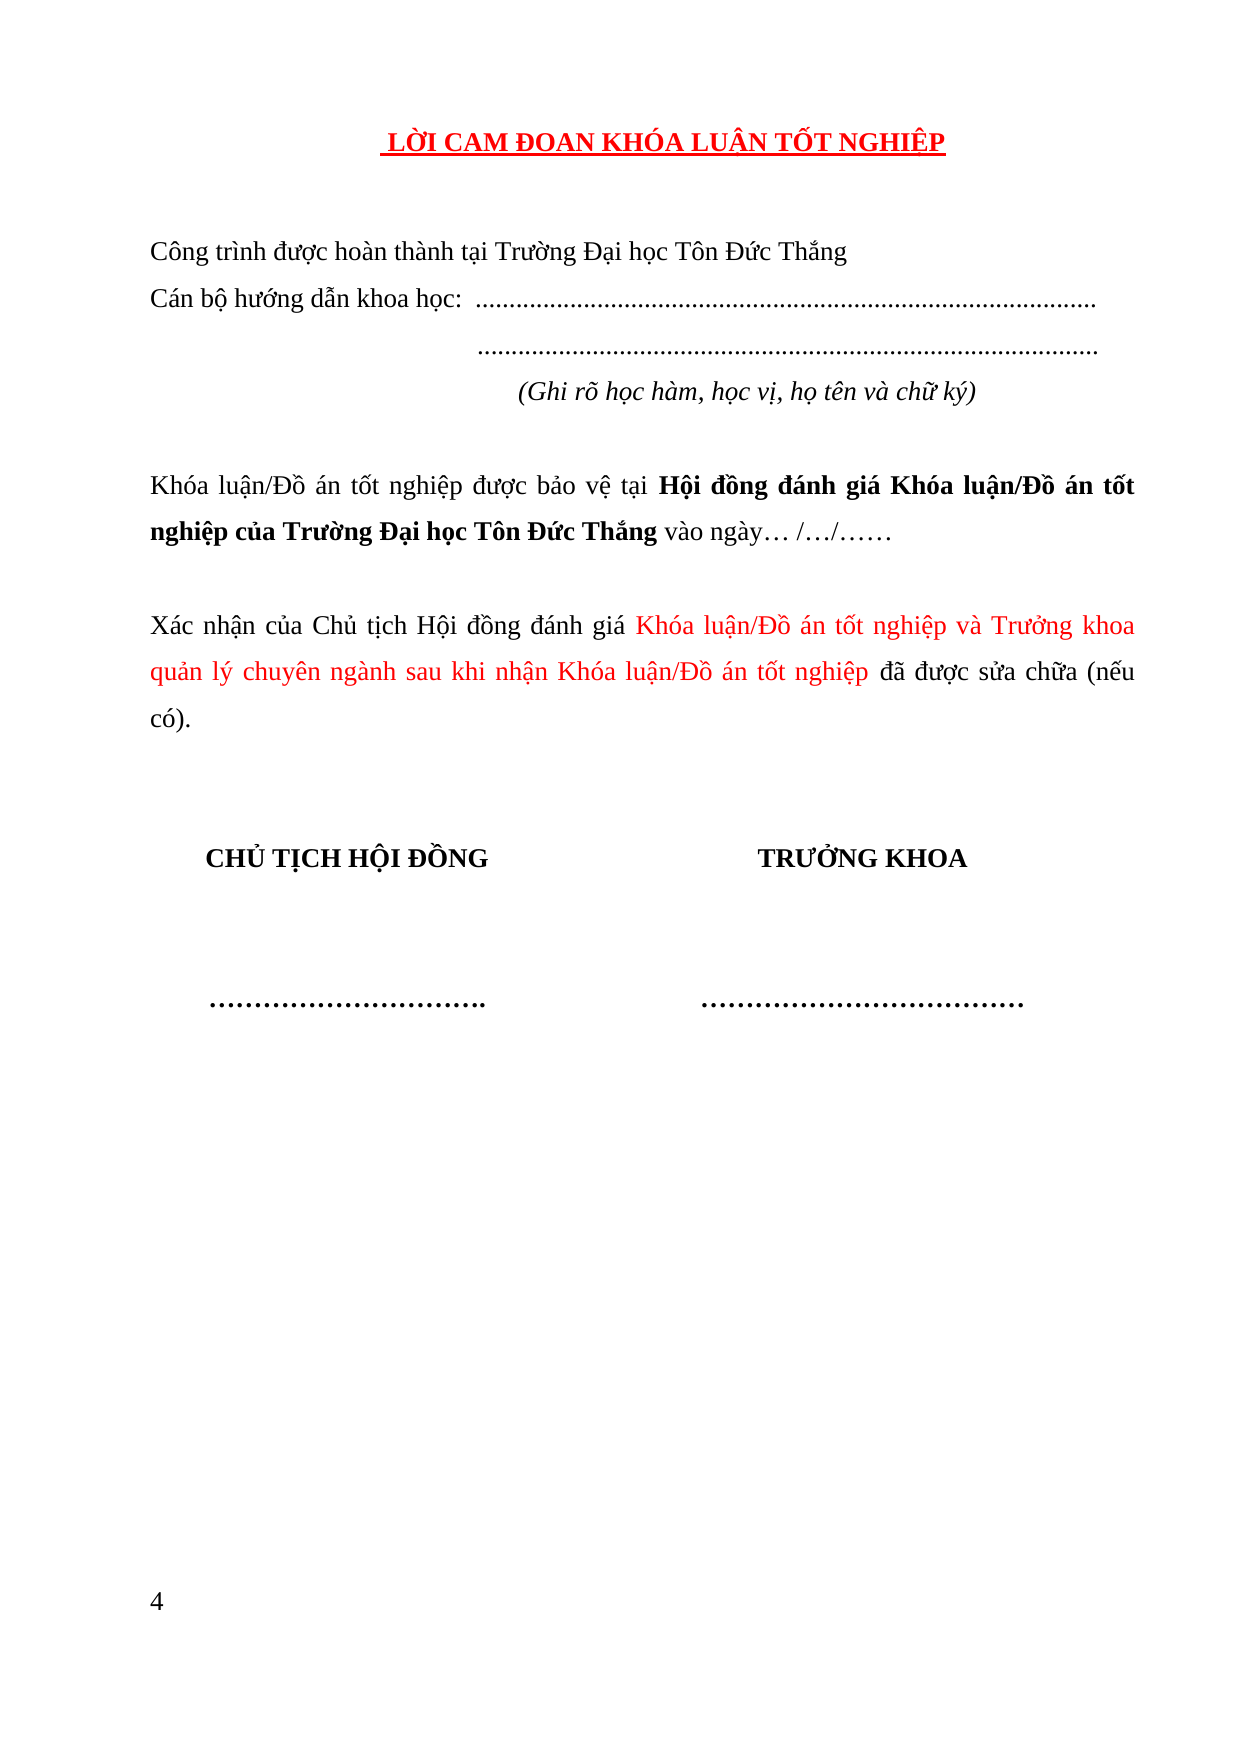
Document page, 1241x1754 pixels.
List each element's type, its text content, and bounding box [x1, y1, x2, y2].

text Khóa luận/Đồ án tốt nghiệp được bảo vệ tại Hội đồng đánh giá Khóa luận/Đồ án tốt nghiệp của Trường Đại học Tôn Đức Thắng vào ngày… /…/…… [150, 469, 1135, 547]
text …………………………. ……………………………… [150, 982, 1135, 1013]
text ............................................................................................ [443, 329, 1135, 360]
text LỜI CAM ĐOAN KHÓA LUẬN TỐT NGHIỆP [191, 126, 1135, 157]
text Cán bộ hướng dẫn khoa học: ............................................................................................ [150, 282, 1135, 313]
text Công trình được hoàn thành tại Trường Đại học Tôn Đức Thắng [150, 236, 1135, 267]
text Xác nhận của Chủ tịch Hội đồng đánh giá Khóa luận/Đồ án tốt nghiệp và Trưởng khoa quản lý chuyên ngành sau khi nhận Khóa luận/Đồ án tốt nghiệp đã được sửa chữa (nếu có). [150, 609, 1135, 733]
text CHỦ TỊCH HỘI ĐỒNG TRƯỞNG KHOA [150, 842, 1135, 873]
text (Ghi rõ học hàm, học vị, họ tên và chữ ký) [518, 376, 1135, 407]
